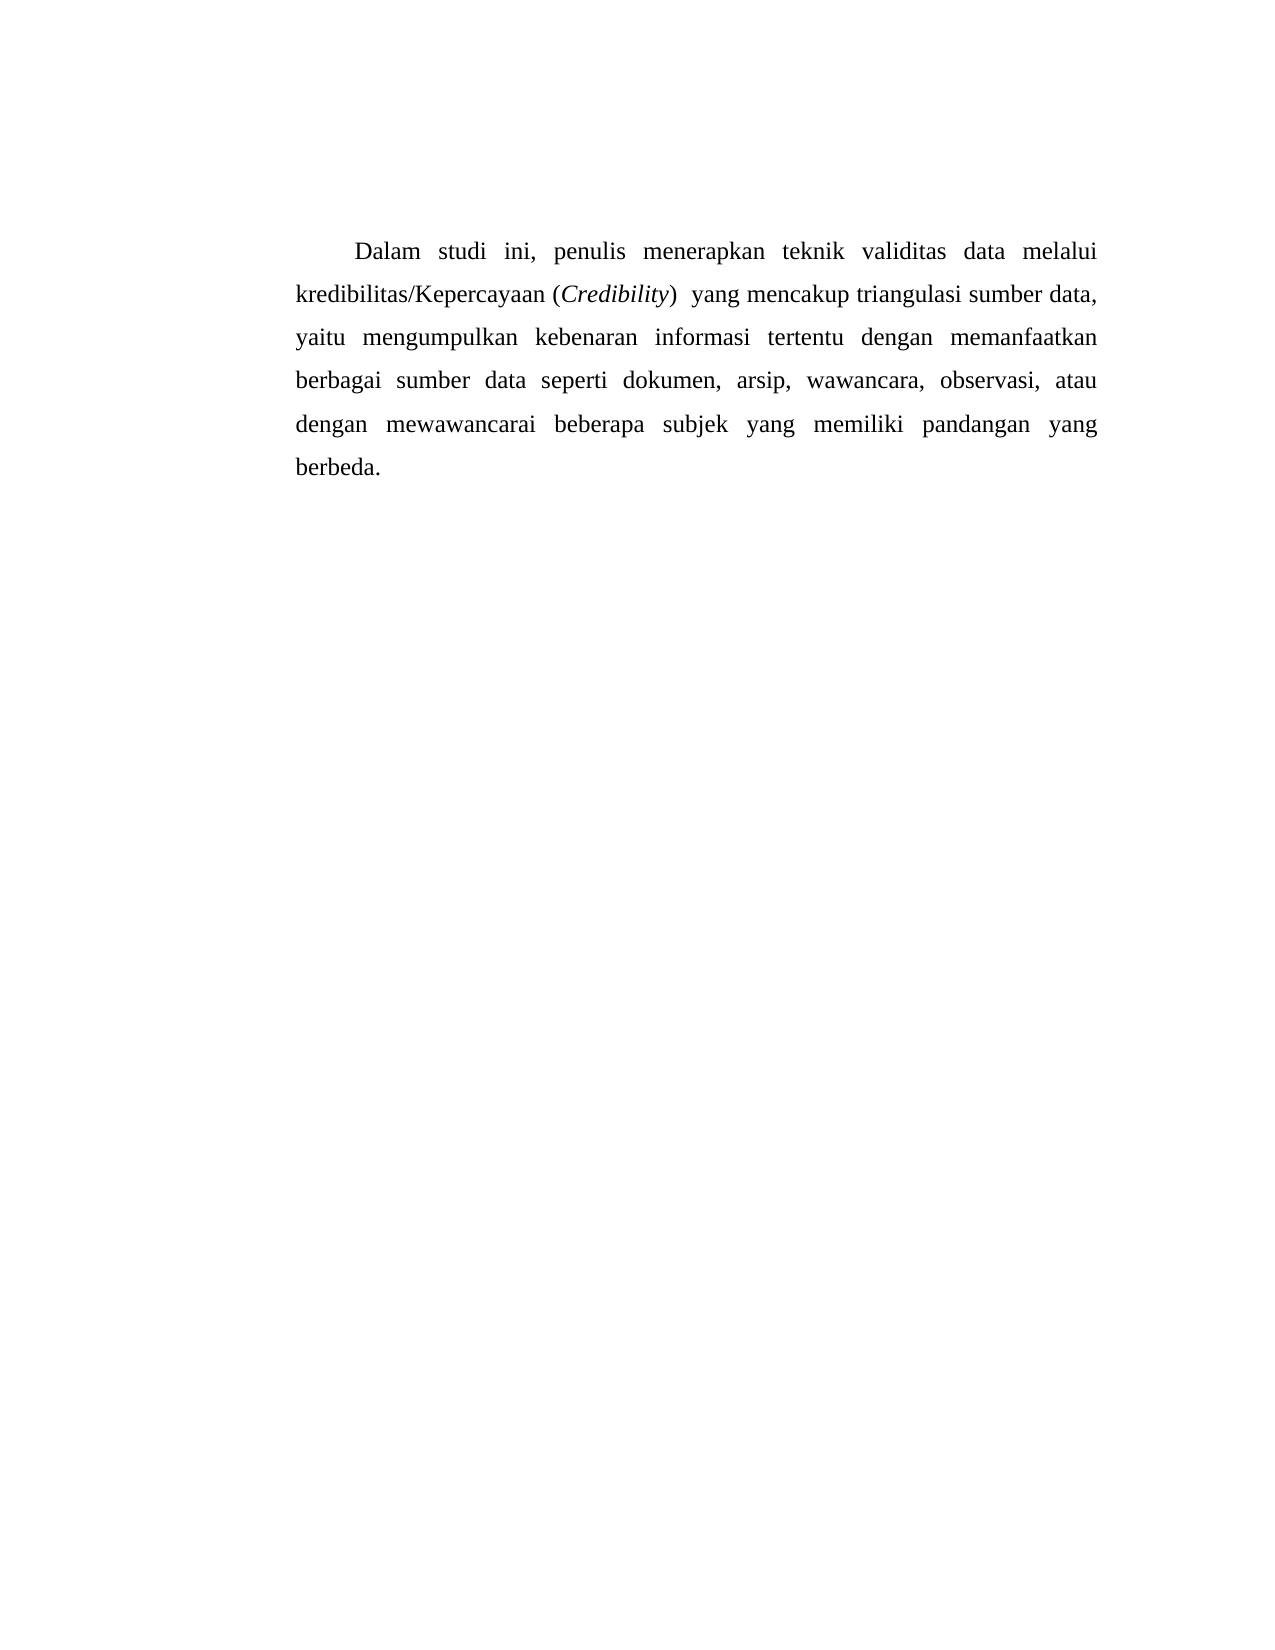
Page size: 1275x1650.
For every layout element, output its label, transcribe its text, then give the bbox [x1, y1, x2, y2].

text Dalam studi ini, penulis menerapkan teknik validitas data melalui kredibilitas/Kepercayaan (Credibility) yang mencakup triangulasi sumber data, yaitu mengumpulkan kebenaran informasi tertentu dengan memanfaatkan berbagai sumber data seperti dokumen, arsip, wawancara, observasi, atau dengan mewawancarai beberapa subjek yang memiliki pandangan yang berbeda. [295, 236, 1098, 481]
